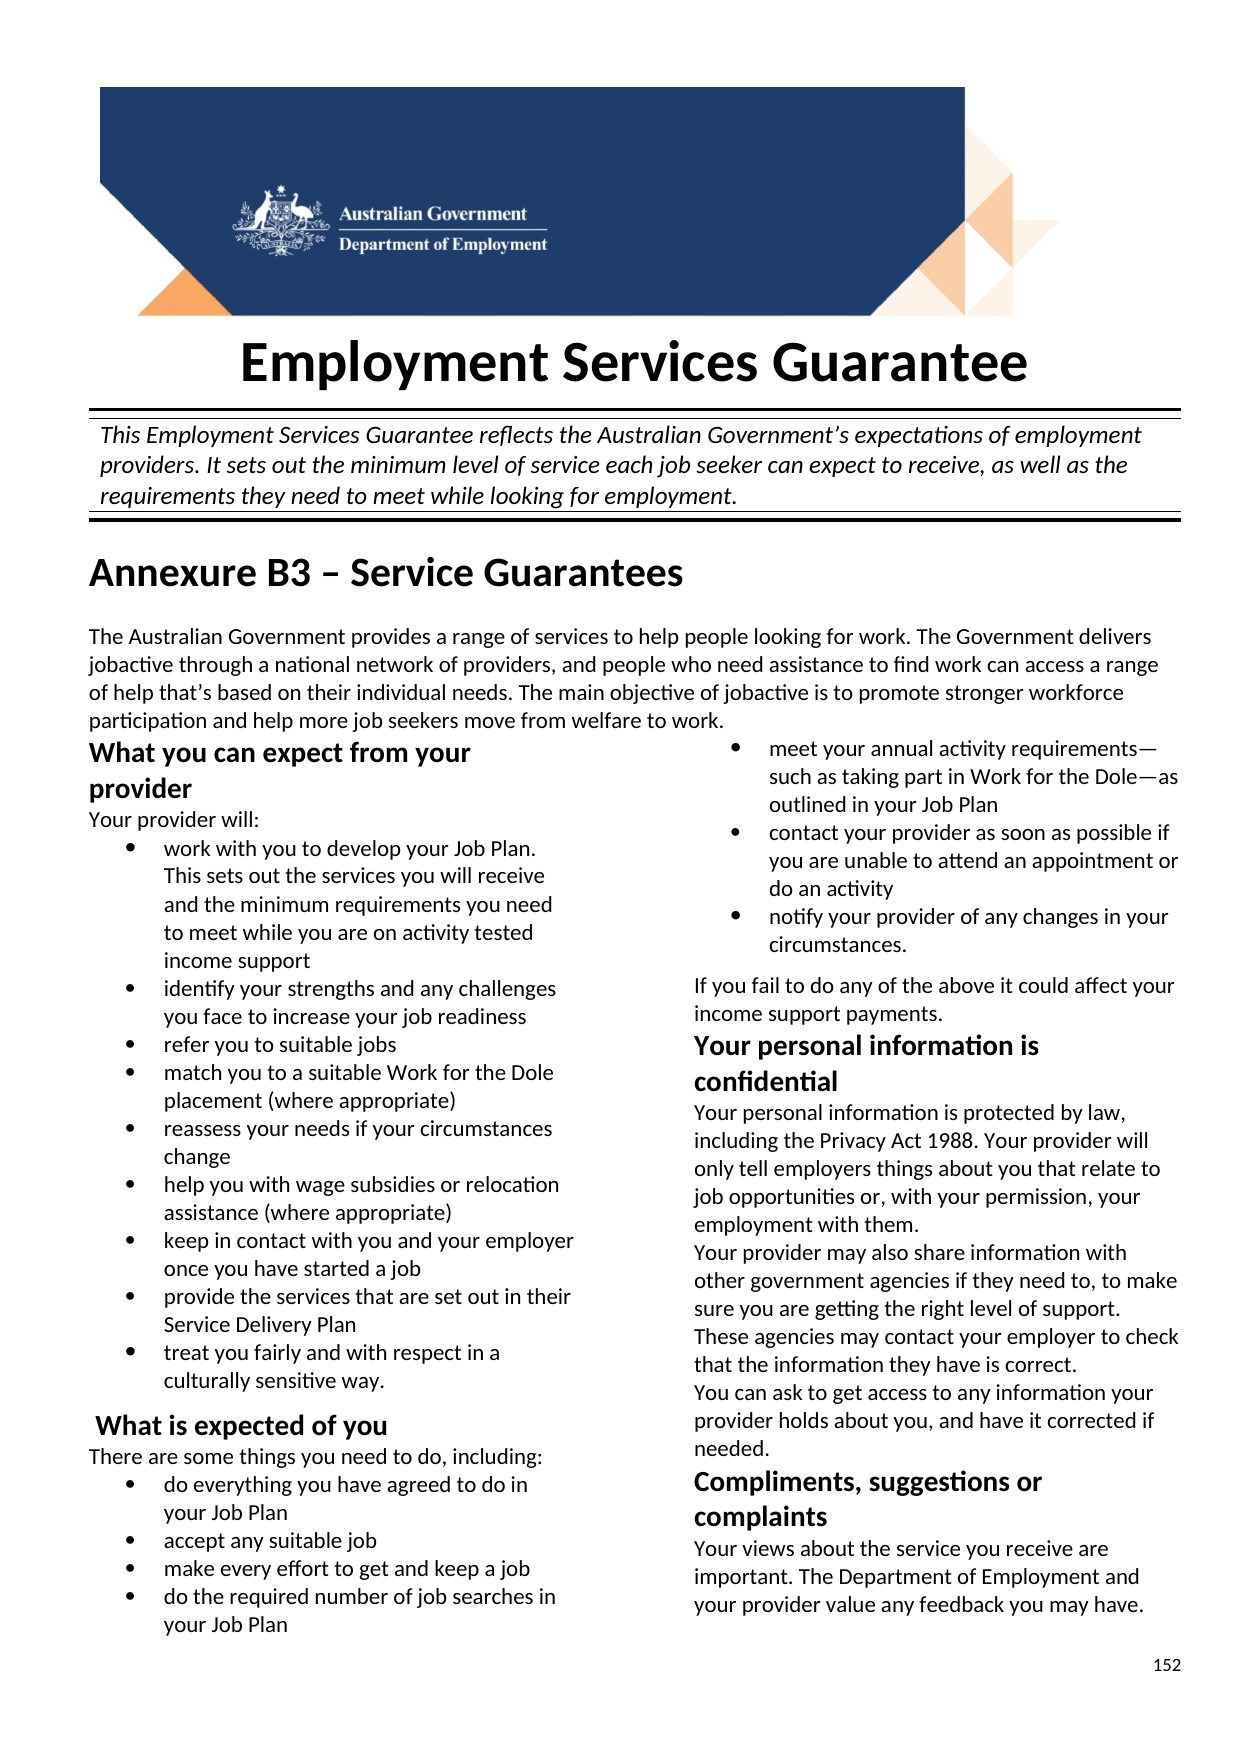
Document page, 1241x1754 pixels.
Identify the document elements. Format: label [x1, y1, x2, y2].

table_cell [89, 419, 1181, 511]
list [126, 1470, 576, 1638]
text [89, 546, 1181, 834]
picture [100, 87, 1098, 318]
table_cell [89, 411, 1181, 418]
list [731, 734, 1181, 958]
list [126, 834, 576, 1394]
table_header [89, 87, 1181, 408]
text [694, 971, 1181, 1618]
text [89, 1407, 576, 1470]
